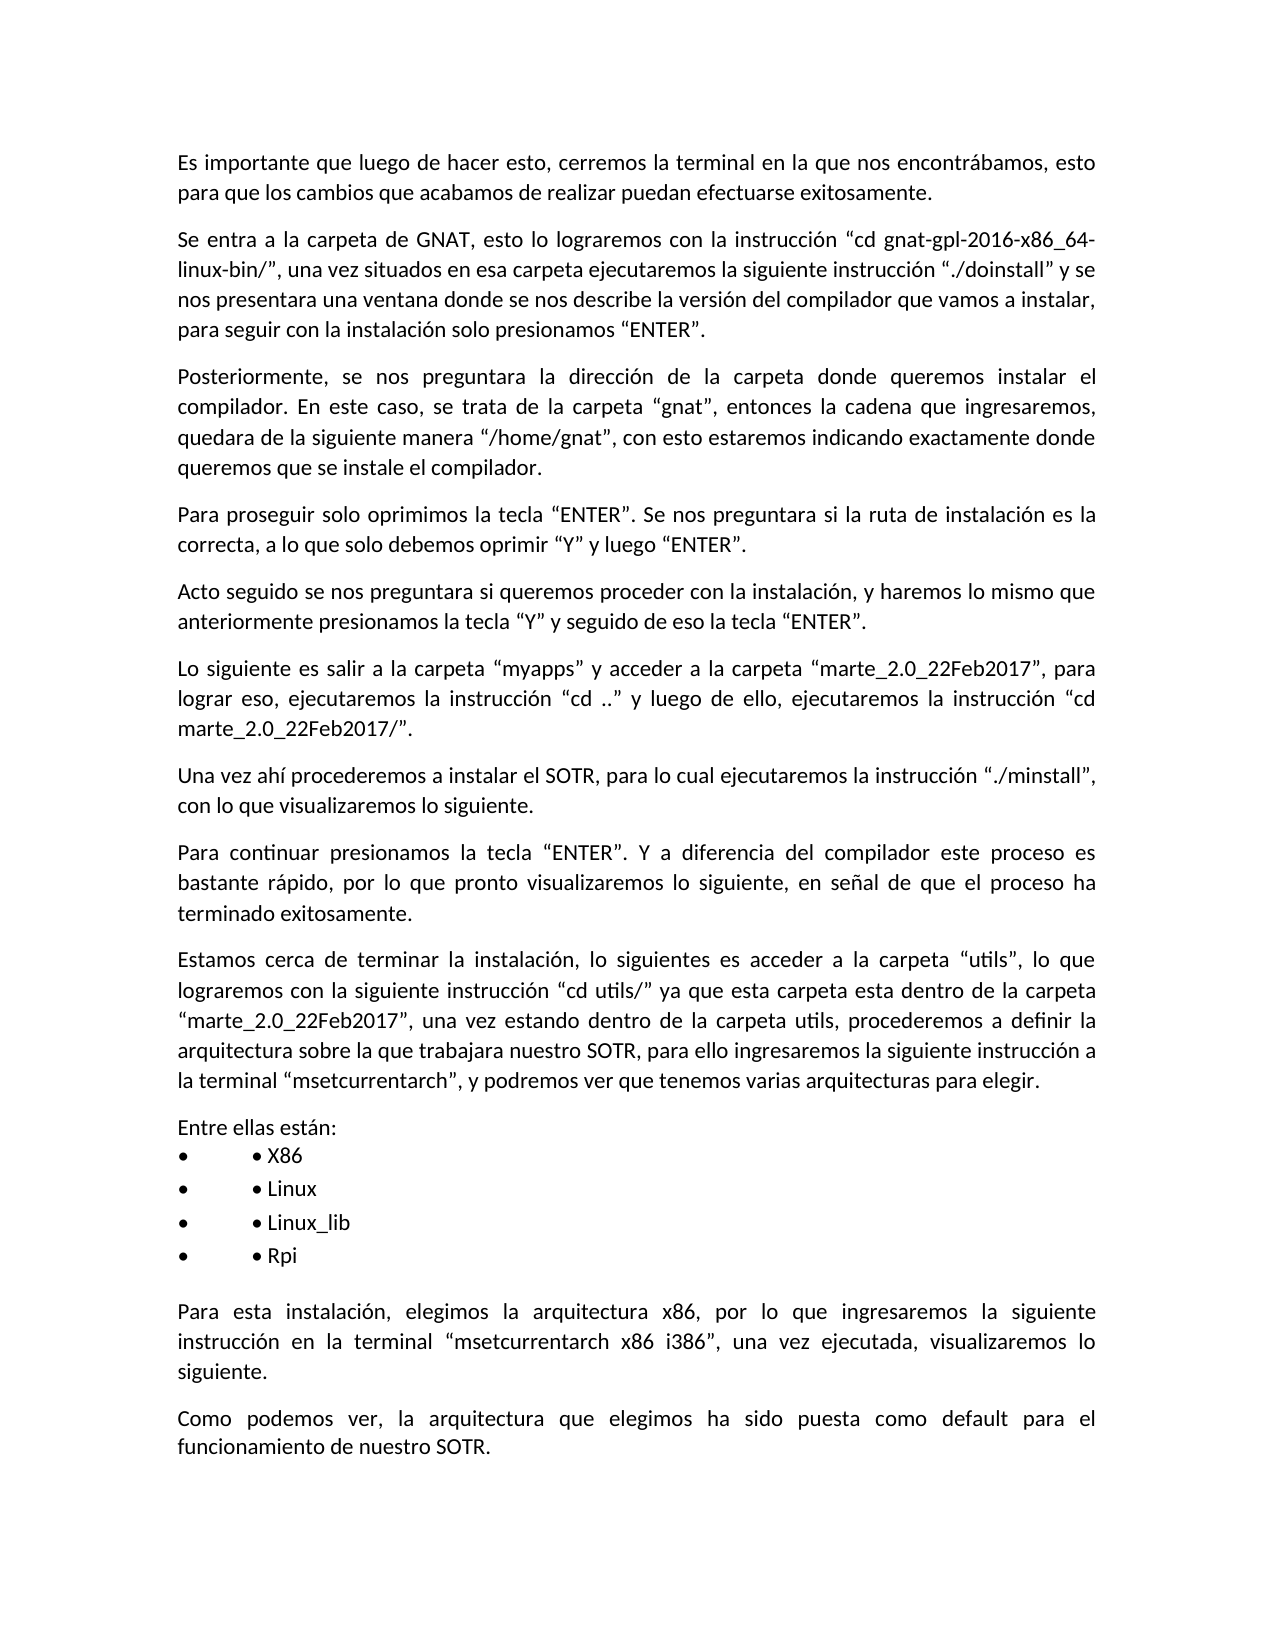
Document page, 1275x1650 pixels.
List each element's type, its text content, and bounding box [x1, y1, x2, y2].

text Como podemos ver, la arquitectura que elegimos ha sido puesta como default para el funcionamiento de nuestro SOTR. [177, 1404, 1098, 1460]
text Es importante que luego de hacer esto, cerremos la terminal en la que nos encontrábamos, esto para que los cambios que acabamos de realizar puedan efectuarse exitosamente. [177, 148, 1098, 206]
text Entre ellas están: [177, 1113, 1098, 1141]
text Para esta instalación, elegimos la arquitectura x86, por lo que ingresaremos la siguiente instrucción en la terminal “msetcurrentarch x86 i386”, una vez ejecutada, visualizaremos lo siguiente. [177, 1297, 1098, 1385]
text Se entra a la carpeta de GNAT, esto lo lograremos con la instrucción “cd gnat-gpl-2016-x86_64-linux-bin/”, una vez situados en esa carpeta ejecutaremos la siguiente instrucción “./doinstall” y se nos presentara una ventana donde se nos describe la versión del compilador que vamos a instalar, para seguir con la instalación solo presionamos “ENTER”. [177, 225, 1098, 343]
text Una vez ahí procederemos a instalar el SOTR, para lo cual ejecutaremos la instrucción “./minstall”, con lo que visualizaremos lo siguiente. [177, 761, 1098, 819]
list • Rpi [177, 1241, 1098, 1269]
text Para continuar presionamos la tecla “ENTER”. Y a diferencia del compilador este proceso es bastante rápido, por lo que pronto visualizaremos lo siguiente, en señal de que el proceso ha terminado exitosamente. [177, 838, 1098, 927]
text Estamos cerca de terminar la instalación, lo siguientes es acceder a la carpeta “utils”, lo que lograremos con la siguiente instrucción “cd utils/” ya que esta carpeta esta dentro de la carpeta “marte_2.0_22Feb2017”, una vez estando dentro de la carpeta utils, procederemos a definir la arquitectura sobre la que trabajara nuestro SOTR, para ello ingresaremos la siguiente instrucción a la terminal “msetcurrentarch”, y podremos ver que tenemos varias arquitecturas para elegir. [177, 946, 1098, 1094]
text Posteriormente, se nos preguntara la dirección de la carpeta donde queremos instalar el compilador. En este caso, se trata de la carpeta “gnat”, entonces la cadena que ingresaremos, quedara de la siguiente manera “/home/gnat”, con esto estaremos indicando exactamente donde queremos que se instale el compilador. [177, 362, 1098, 481]
text Acto seguido se nos preguntara si queremos proceder con la instalación, y haremos lo mismo que anteriormente presionamos la tecla “Y” y seguido de eso la tecla “ENTER”. [177, 577, 1098, 635]
list • Linux [177, 1174, 1098, 1202]
list • Linux_lib [177, 1208, 1098, 1236]
text Lo siguiente es salir a la carpeta “myapps” y acceder a la carpeta “marte_2.0_22Feb2017”, para lograr eso, ejecutaremos la instrucción “cd ..” y luego de ello, ejecutaremos la instrucción “cd marte_2.0_22Feb2017/”. [177, 654, 1098, 742]
list • X86 [177, 1141, 1098, 1169]
text Para proseguir solo oprimimos la tecla “ENTER”. Se nos preguntara si la ruta de instalación es la correcta, a lo que solo debemos oprimir “Y” y luego “ENTER”. [177, 500, 1098, 558]
